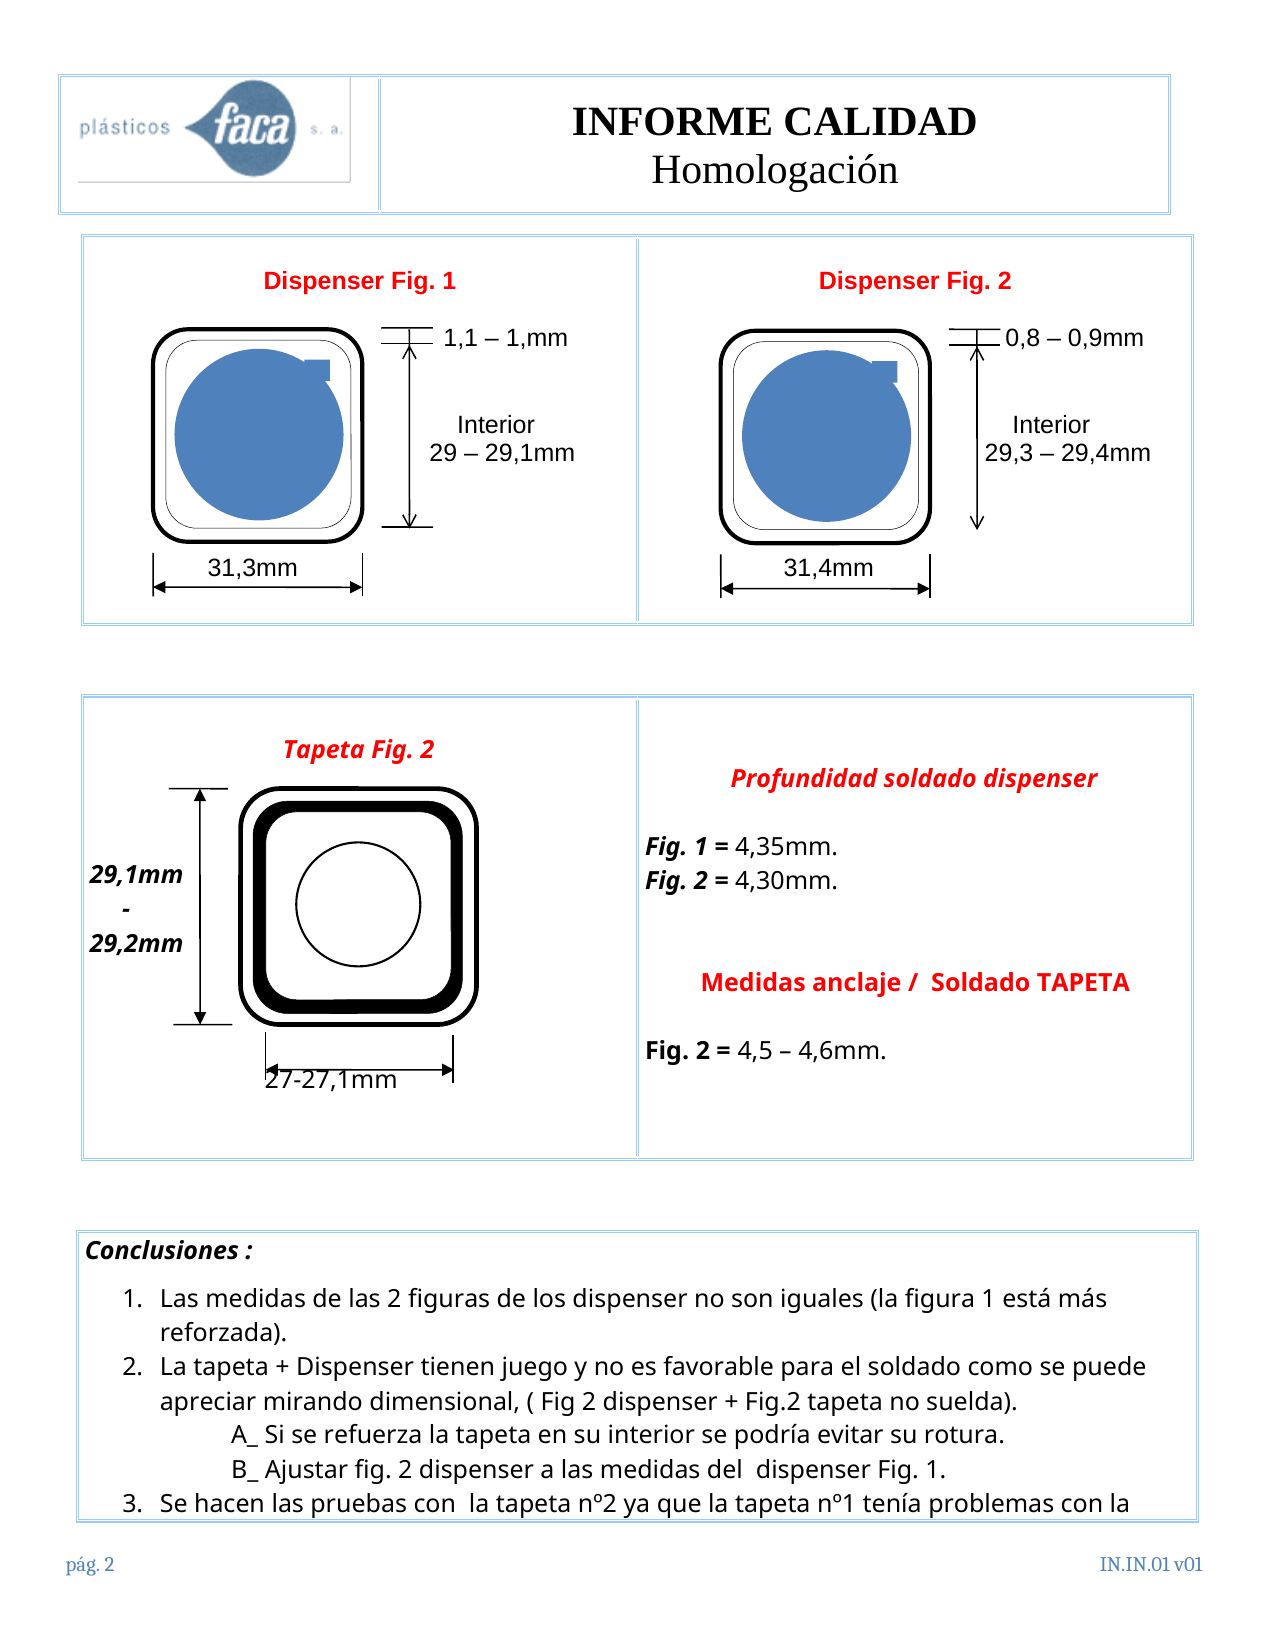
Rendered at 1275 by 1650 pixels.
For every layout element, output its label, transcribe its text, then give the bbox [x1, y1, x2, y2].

table_header Dispenser Fig. 2 0,8 – 0,9mm Interior 29,3 – 29,4mm 31,4mm [638, 237, 1191, 623]
table_header Dispenser Fig. 1 1,1 – 1,mm Interior 29 – 29,1mm 31,3mm [84, 237, 637, 623]
picture [77, 77, 352, 184]
table_header Profundidad soldado dispenser Fig. 1 = 4,35mm. Fig. 2 = 4,30mm. Medidas anclaje / Soldado TAPETA Fig. 2 = 4,5 – 4,6mm. [638, 698, 1191, 1158]
table_header Tapeta Fig. 2 29,1mm - 29,2mm 27-27,1mm [84, 698, 637, 1158]
